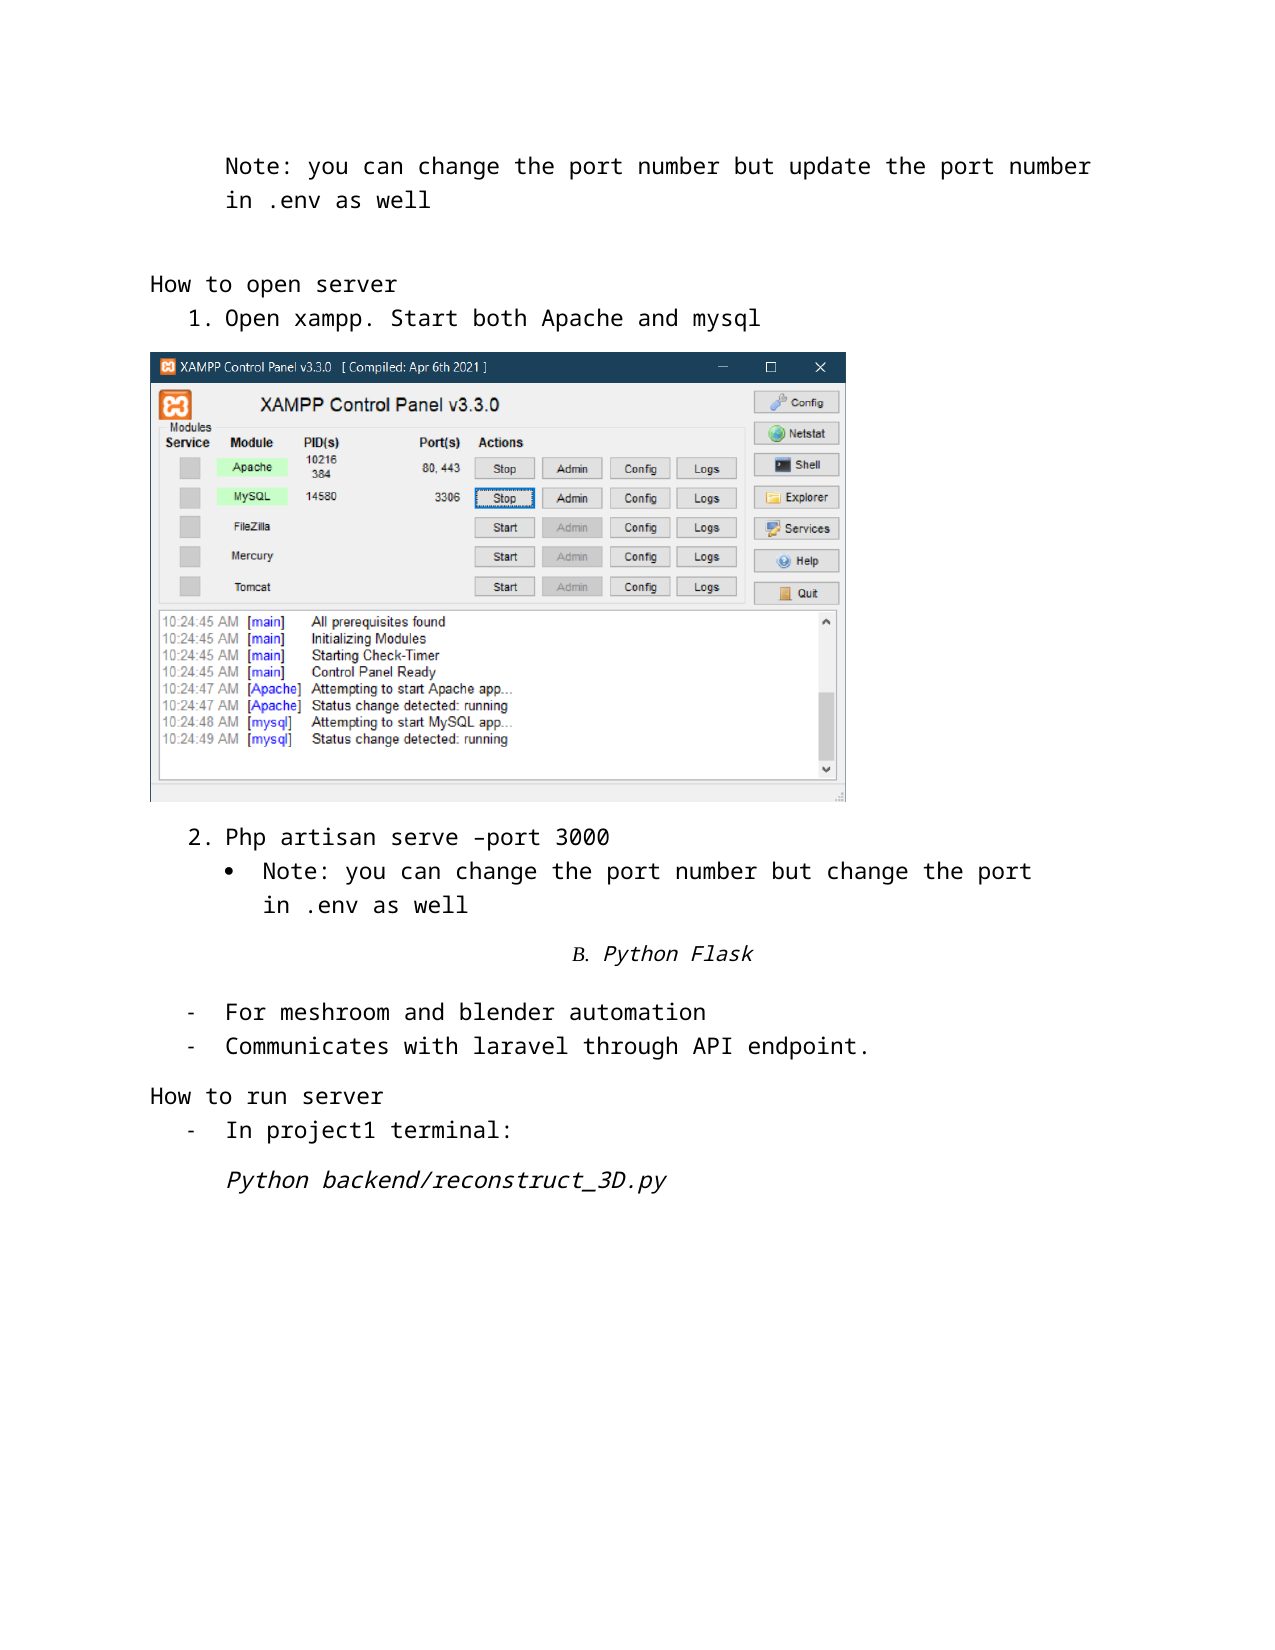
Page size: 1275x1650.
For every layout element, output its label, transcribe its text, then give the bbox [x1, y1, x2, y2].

text Python backend/reconstruct_3D.py [225, 1164, 1125, 1196]
picture [150, 352, 846, 802]
subtitle How to run server [150, 1080, 1125, 1111]
list For meshroom and blender automation [187, 996, 1125, 1027]
list Communicates with laravel through API endpoint. [187, 1030, 1125, 1061]
subtitle How to open server [150, 268, 1125, 299]
list Note: you can change the port number but change the port in .env as well [225, 855, 1125, 920]
list In project1 terminal: [187, 1114, 1125, 1145]
list Open xampp. Start both Apache and mysql [187, 302, 1125, 333]
subtitle Python Flask [572, 939, 1125, 968]
list Php artisan serve –port 3000 [187, 821, 1125, 852]
list Note: you can change the port number but update the port number in .env as well [225, 150, 1125, 215]
